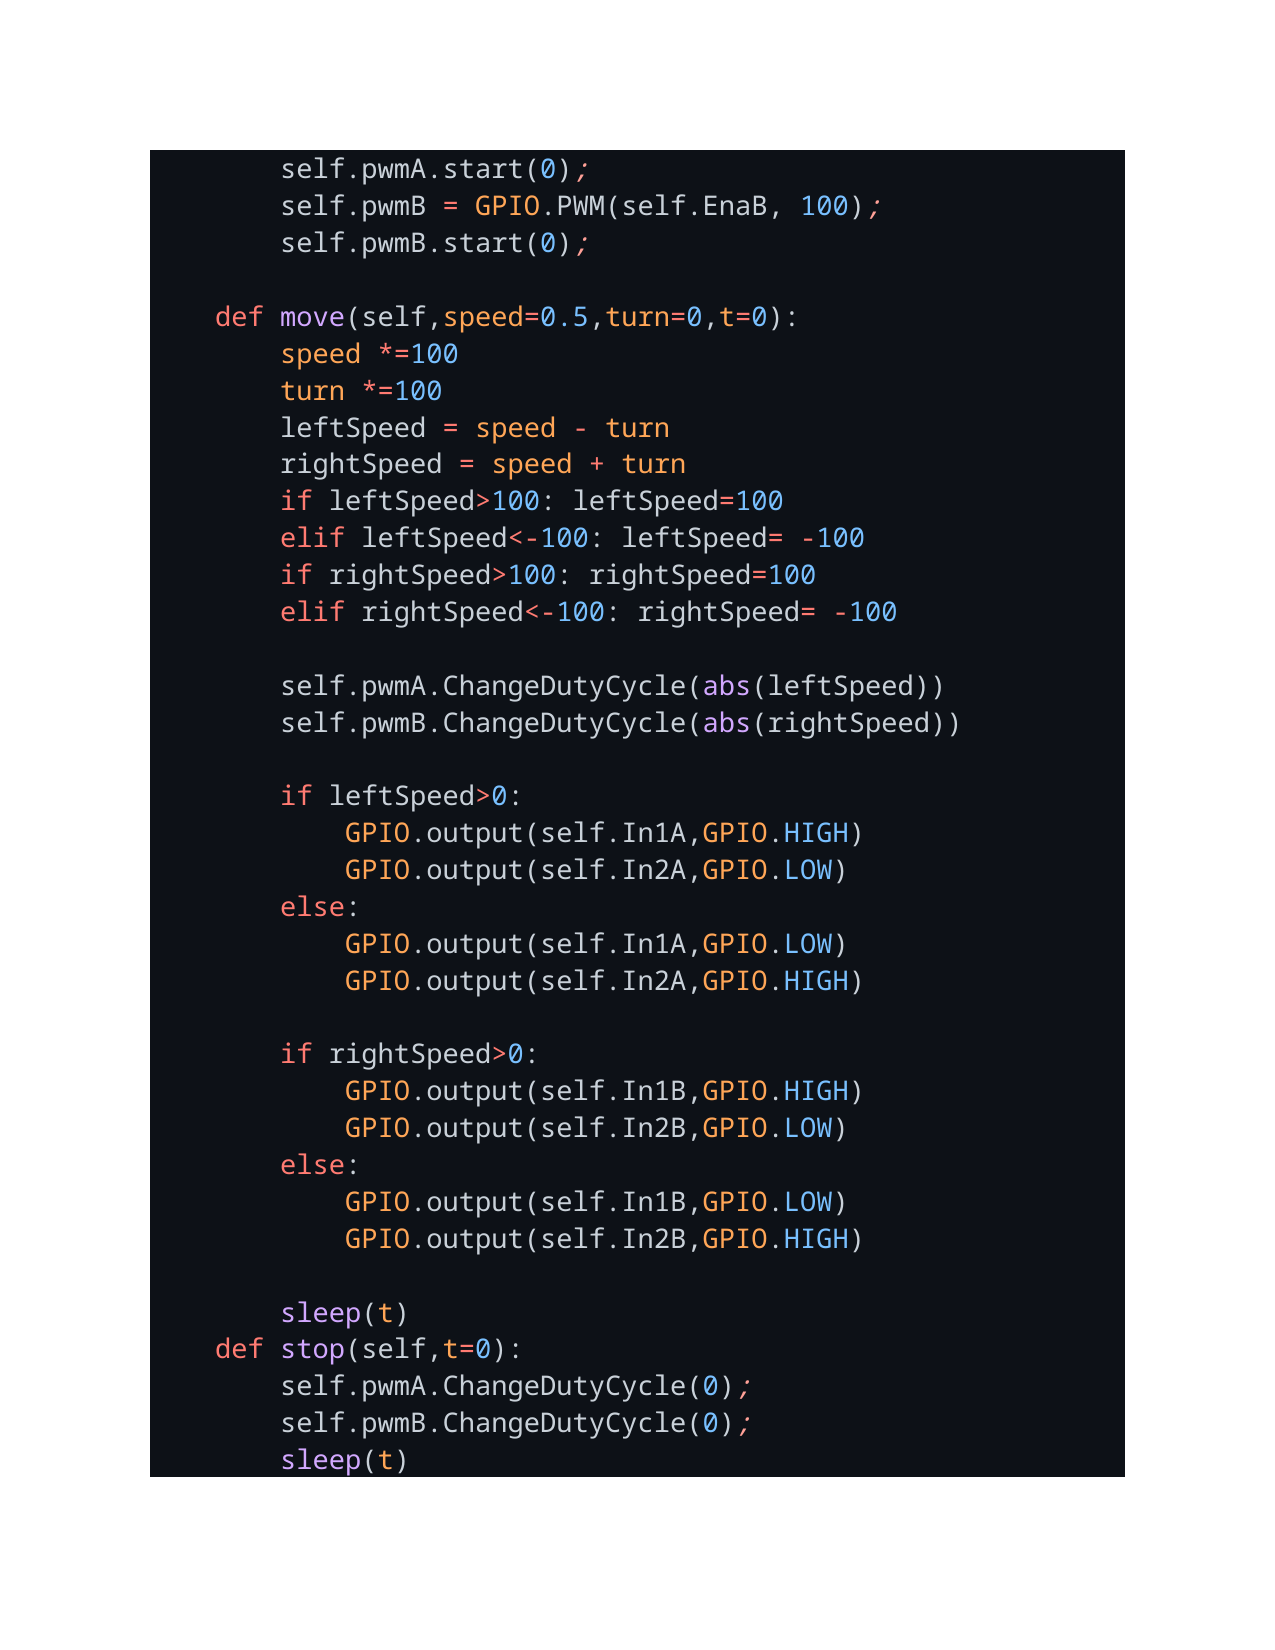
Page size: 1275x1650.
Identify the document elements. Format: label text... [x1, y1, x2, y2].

text if rightSpeed>100: rightSpeed=100 [150, 556, 1125, 592]
text GPIO.output(self.In2B,GPIO.HIGH) [150, 1219, 1125, 1256]
text GPIO.output(self.In1B,GPIO.LOW) [150, 1182, 1125, 1219]
text self.pwmB = GPIO.PWM(self.EnaB, 100); [150, 187, 1125, 224]
text GPIO.output(self.In1A,GPIO.HIGH) [150, 814, 1125, 851]
text self.pwmA.ChangeDutyCycle(0); [150, 1367, 1125, 1404]
text speed *=100 [150, 334, 1125, 371]
text else: [150, 1146, 1125, 1182]
text self.pwmB.ChangeDutyCycle(abs(rightSpeed)) [150, 703, 1125, 740]
text sleep(t) [150, 1441, 1125, 1477]
text GPIO.output(self.In2A,GPIO.HIGH) [150, 961, 1125, 998]
text leftSpeed = speed - turn [150, 408, 1125, 445]
text elif rightSpeed<-100: rightSpeed= -100 [150, 592, 1125, 629]
text GPIO.output(self.In2B,GPIO.LOW) [150, 1109, 1125, 1146]
text GPIO.output(self.In1A,GPIO.LOW) [150, 924, 1125, 961]
text if leftSpeed>100: leftSpeed=100 [150, 482, 1125, 519]
text GPIO.output(self.In1B,GPIO.HIGH) [150, 1072, 1125, 1109]
text self.pwmB.ChangeDutyCycle(0); [150, 1404, 1125, 1441]
text self.pwmB.start(0); [150, 224, 1125, 261]
text elif leftSpeed<-100: leftSpeed= -100 [150, 519, 1125, 556]
text def stop(self,t=0): [150, 1330, 1125, 1367]
text rightSpeed = speed + turn [150, 445, 1125, 482]
text if rightSpeed>0: [150, 1035, 1125, 1072]
text GPIO.output(self.In2A,GPIO.LOW) [150, 851, 1125, 887]
text if leftSpeed>0: [150, 777, 1125, 814]
text turn *=100 [150, 371, 1125, 408]
text self.pwmA.start(0); [150, 150, 1125, 187]
text self.pwmA.ChangeDutyCycle(abs(leftSpeed)) [150, 666, 1125, 703]
text def move(self,speed=0.5,turn=0,t=0): [150, 297, 1125, 334]
text else: [150, 887, 1125, 924]
text sleep(t) [150, 1293, 1125, 1330]
